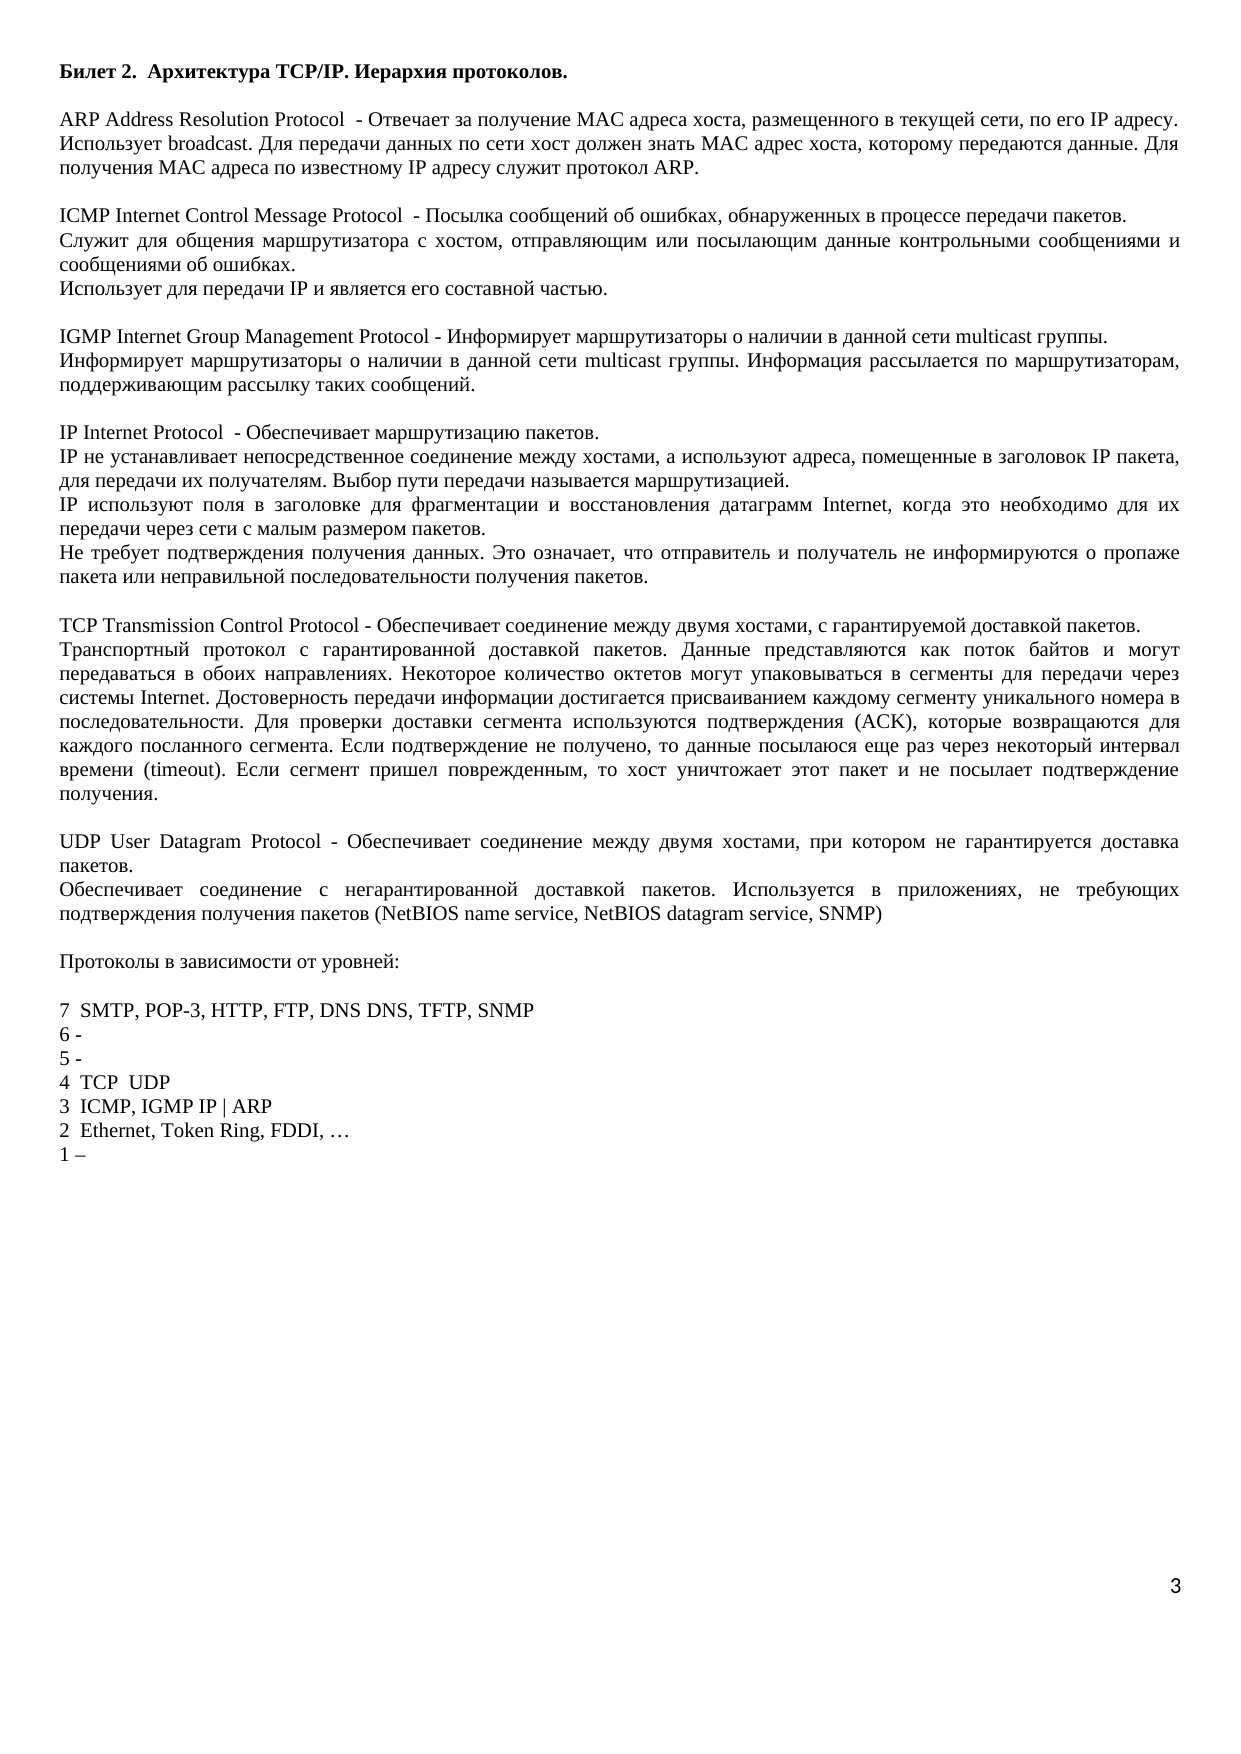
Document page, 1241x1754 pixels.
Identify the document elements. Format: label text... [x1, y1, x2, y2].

text ARP Address Resolution Protocol - Отвечает за получение MAC адреса хоста, размещенного в текущей сети, по его IP адресу. Использует broadcast. Для передачи данных по сети хост должен знать MAC адрес хоста, которому передаются данные. Для получения МАС адреса по известному IP адресу служит протокол ARP. [59, 107, 1181, 179]
text IP не устанавливает непосредственное соединение между хостами, а используют адреса, помещенные в заголовок IP пакета, для передачи их получателям. Выбор пути передачи называется маршрутизацией. [59, 444, 1181, 492]
text Обеспечивает соединение с негарантированной доставкой пакетов. Используется в приложениях, не требующих подтверждения получения пакетов (NetBIOS name service, NetBIOS datagram service, SNMP) [59, 877, 1181, 925]
text 5 - [59, 1046, 1181, 1070]
text TCP Transmission Control Protocol - Обеспечивает соединение между двумя хостами, с гарантируемой доставкой пакетов. [59, 612, 1181, 637]
text 7 SMTP, POP-3, HTTP, FTP, DNS DNS, TFTP, SNMP [59, 997, 1181, 1022]
text 4 TCP UDP [59, 1070, 1181, 1094]
text IGMP Internet Group Management Protocol - Информирует маршрутизаторы о наличии в данной сети multicast группы. [59, 324, 1181, 348]
text ICMP Internet Control Message Protocol - Посылка сообщений об ошибках, обнаруженных в процессе передачи пакетов. [59, 203, 1181, 227]
text Транспортный протокол с гарантированной доставкой пакетов. Данные представляются как поток байтов и могут передаваться в обоих направлениях. Некоторое количество октетов могут упаковываться в сегменты для передачи через системы Internet. Достоверность передачи информации достигается присваиванием каждому сегменту уникального номера в последовательности. Для проверки доставки сегмента используются подтверждения (ACK), которые возвращаются для каждого посланного сегмента. Если подтверждение не получено, то данные посылаюся еще раз через некоторый интервал времени (timeout). Если сегмент пришел поврежденным, то хост уничтожает этот пакет и не посылает подтверждение получения. [59, 637, 1181, 805]
text Не требует подтверждения получения данных. Это означает, что отправитель и получатель не информируются о пропаже пакета или неправильной последовательности получения пакетов. [59, 540, 1181, 588]
text IP Internet Protocol - Обеспечивает маршрутизацию пакетов. [59, 420, 1181, 444]
text Билет 2. Архитектура TCP/IP. Иерархия протоколов. [59, 59, 1181, 83]
text 3 ICMP, IGMP IP | ARP [59, 1094, 1181, 1118]
text 2 Ethernet, Token Ring, FDDI, … [59, 1118, 1181, 1142]
text Протоколы в зависимости от уровней: [59, 949, 1181, 973]
text UDP User Datagram Protocol - Обеспечивает соединение между двумя хостами, при котором не гарантируется доставка пакетов. [59, 829, 1181, 877]
text Информирует маршрутизаторы о наличии в данной сети multicast группы. Информация рассылается по маршрутизаторам, поддерживающим рассылку таких сообщений. [59, 348, 1181, 396]
text 6 - [59, 1022, 1181, 1046]
text Использует для передачи IP и является его составной частью. [59, 276, 1181, 300]
text IP используют поля в заголовке для фрагментации и восстановления датаграмм Internet, когда это необходимо для их передачи через сети с малым размером пакетов. [59, 492, 1181, 540]
text 1 – [59, 1142, 1181, 1166]
text Служит для общения маршрутизатора с хостом, отправляющим или посылающим данные контрольными сообщениями и сообщениями об ошибках. [59, 227, 1181, 276]
